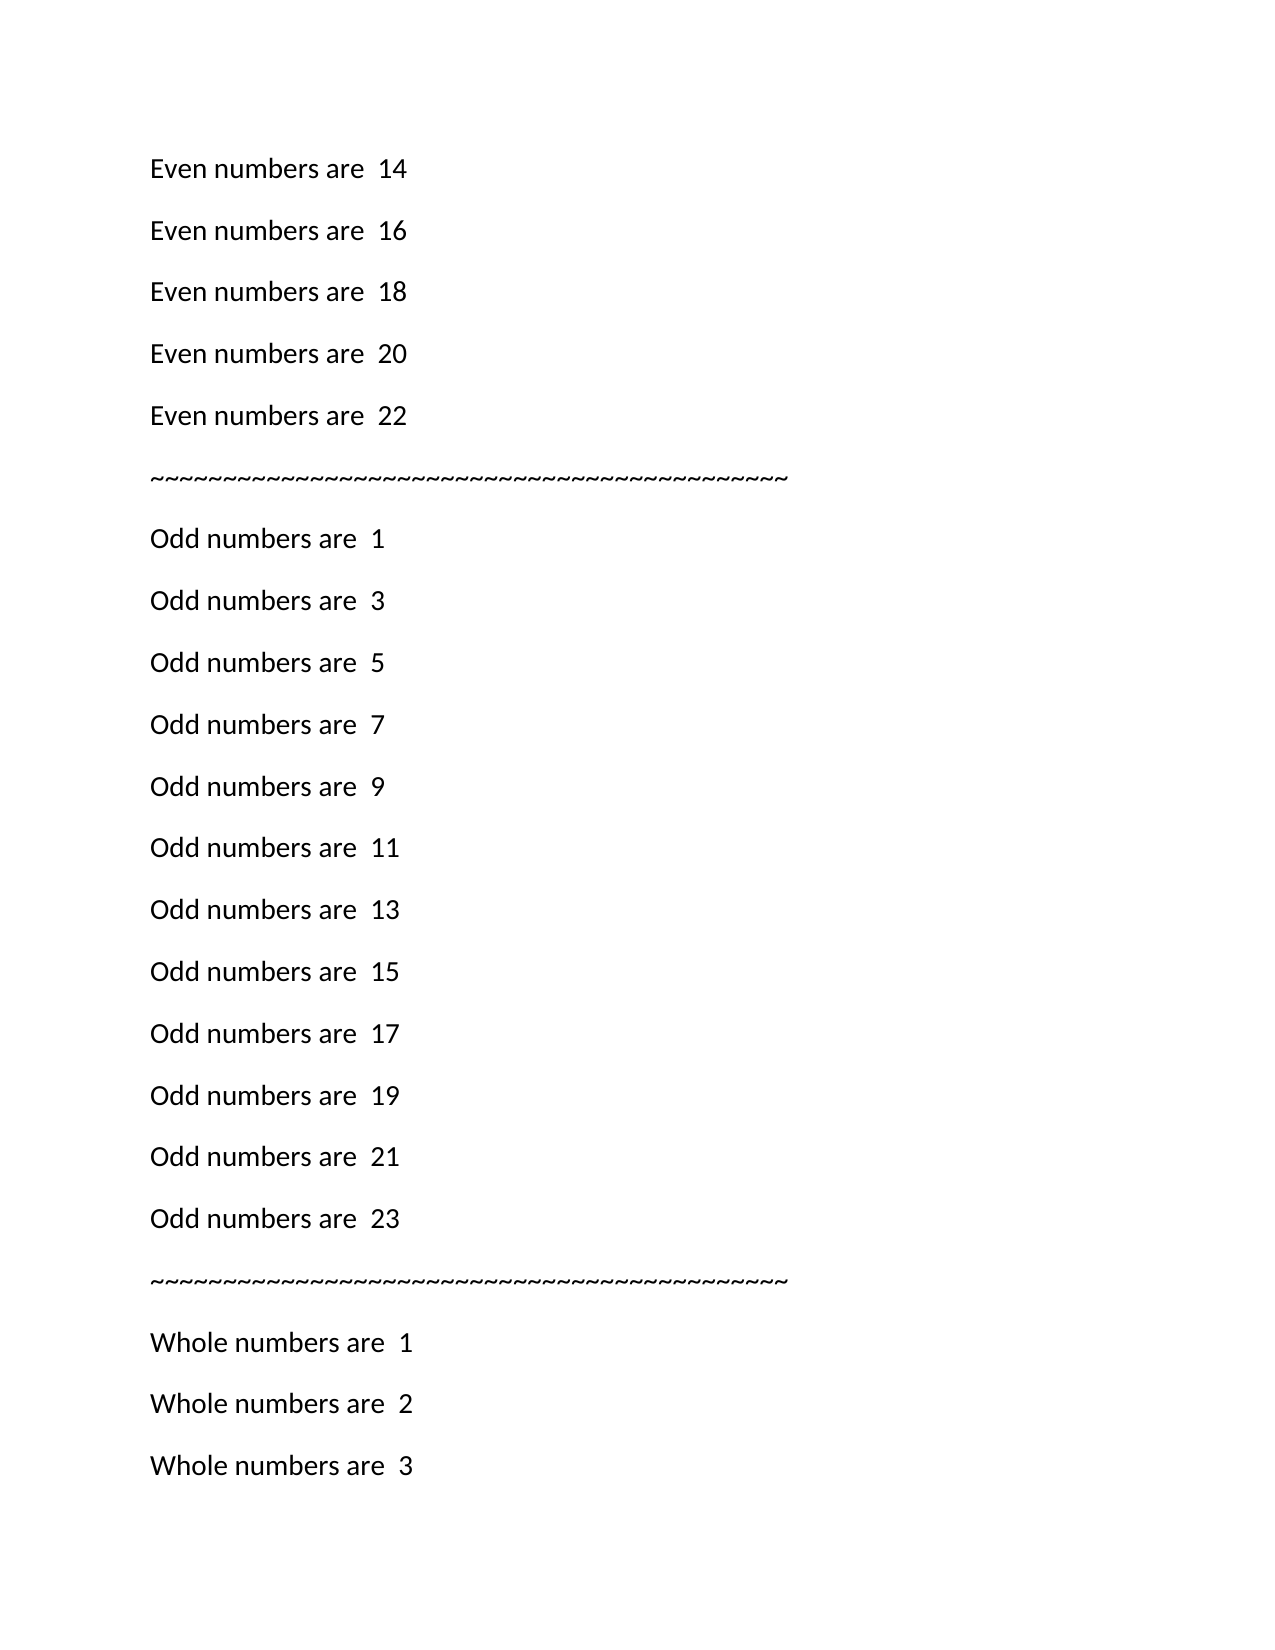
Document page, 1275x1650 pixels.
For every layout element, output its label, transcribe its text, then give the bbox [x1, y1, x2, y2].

text Odd numbers are 9 [150, 768, 1125, 803]
text ~~~~~~~~~~~~~~~~~~~~~~~~~~~~~~~~~~~~~~~~~~~~ [150, 459, 1125, 494]
text Even numbers are 20 [150, 335, 1125, 371]
text Odd numbers are 19 [150, 1077, 1125, 1112]
text Whole numbers are 3 [150, 1447, 1125, 1483]
text Odd numbers are 23 [150, 1200, 1125, 1236]
text Even numbers are 18 [150, 273, 1125, 309]
text Odd numbers are 13 [150, 891, 1125, 927]
text ~~~~~~~~~~~~~~~~~~~~~~~~~~~~~~~~~~~~~~~~~~~~ [150, 1262, 1125, 1297]
text Odd numbers are 1 [150, 521, 1125, 556]
text Odd numbers are 3 [150, 582, 1125, 618]
text Whole numbers are 1 [150, 1324, 1125, 1359]
text Even numbers are 22 [150, 397, 1125, 433]
text Odd numbers are 11 [150, 829, 1125, 865]
text Whole numbers are 2 [150, 1385, 1125, 1421]
text Even numbers are 16 [150, 212, 1125, 247]
text Odd numbers are 5 [150, 644, 1125, 680]
text Odd numbers are 7 [150, 706, 1125, 742]
text Even numbers are 14 [150, 150, 1125, 186]
text Odd numbers are 17 [150, 1015, 1125, 1050]
text Odd numbers are 15 [150, 953, 1125, 989]
text Odd numbers are 21 [150, 1138, 1125, 1174]
